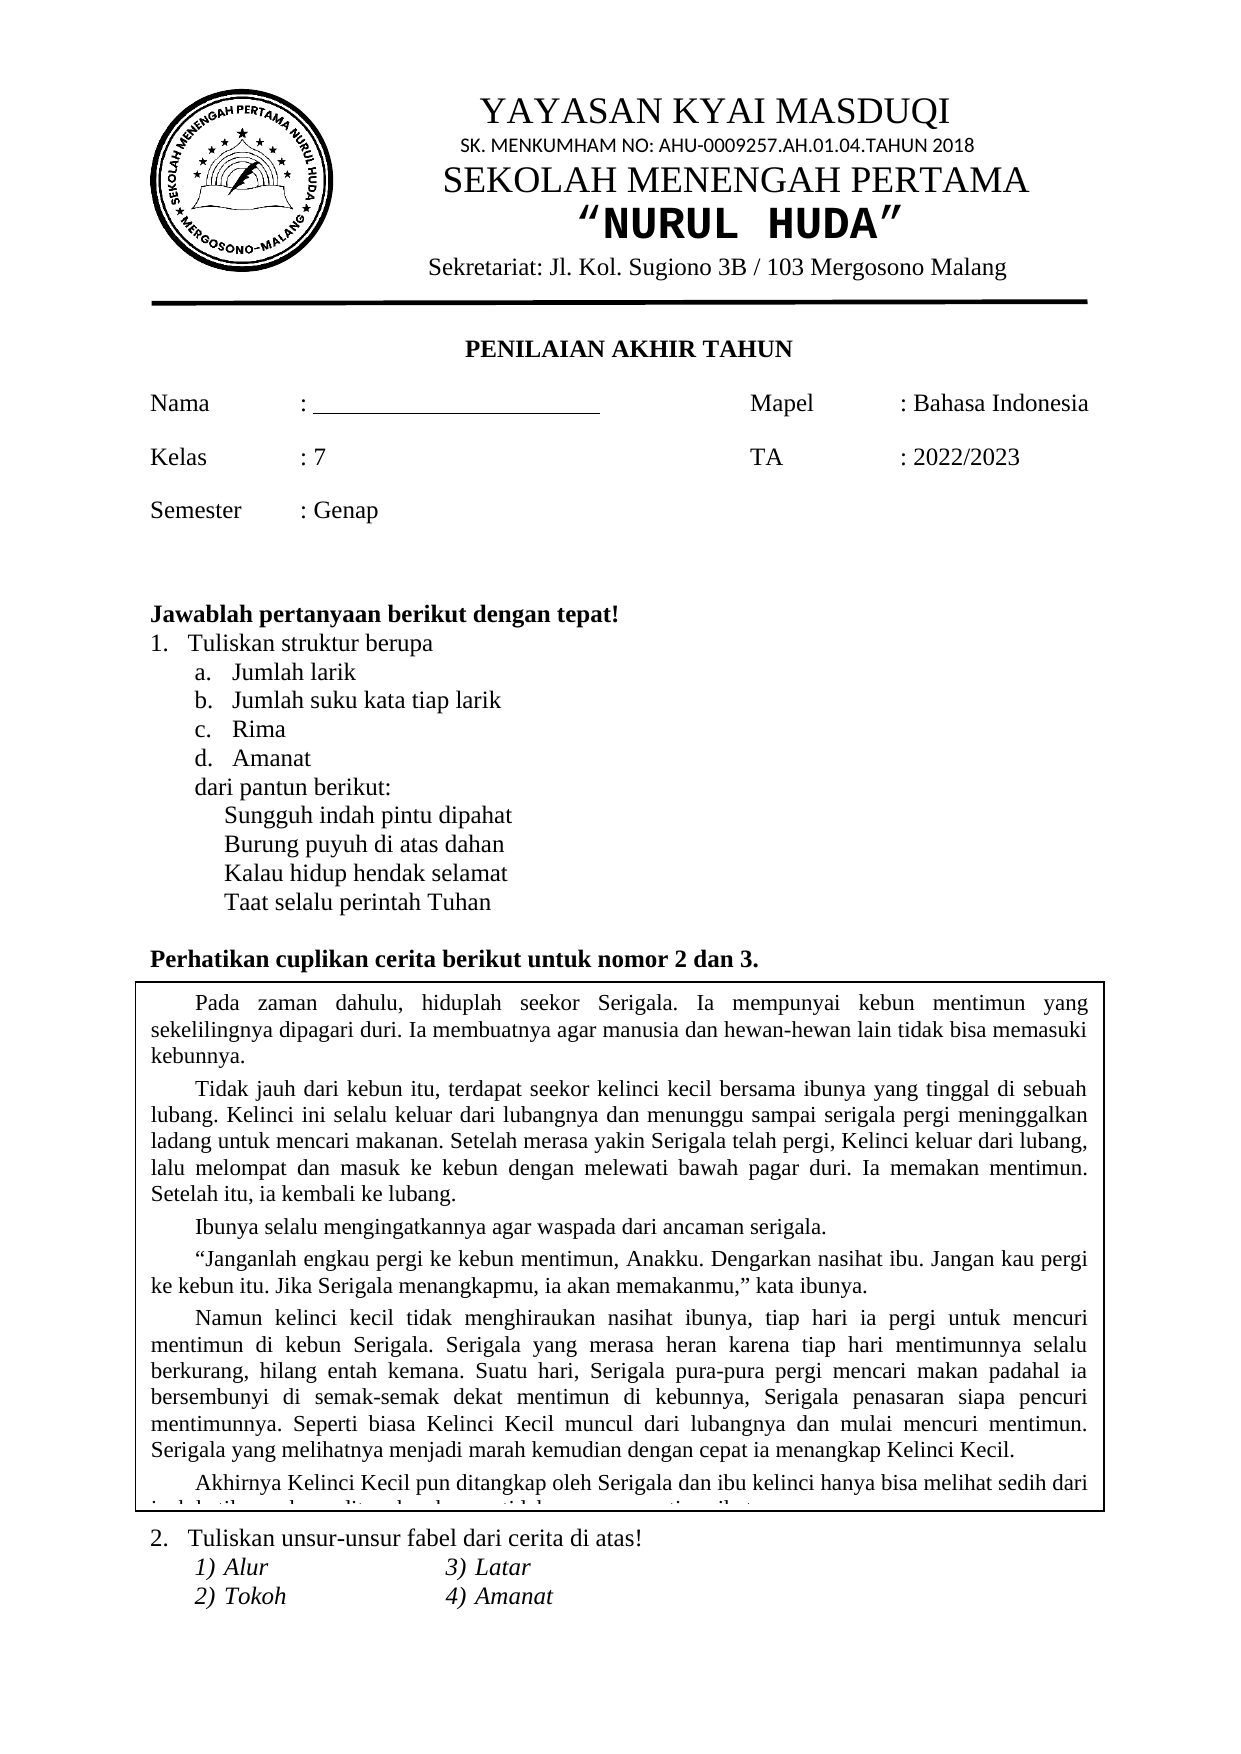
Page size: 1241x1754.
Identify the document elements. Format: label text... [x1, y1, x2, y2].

text Sekretariat: Jl. Kol. Sugiono 3B / 103 Mergosono Malang [327, 252, 1107, 281]
text “NURUL HUDA” [364, 200, 1107, 252]
text Semester : Genap [150, 496, 1107, 524]
list Jumlah suku kata tiap larik [194, 685, 1107, 714]
text Sungguh indah pintu dipahat [224, 800, 1107, 829]
text Perhatikan cuplikan cerita berikut untuk nomor 2 dan 3. [150, 944, 1107, 973]
text 2) Tokoh 4) Amanat [194, 1581, 1107, 1610]
text SEKOLAH MENENGAH PERTAMA [364, 157, 1107, 200]
text PENILAIAN AKHIR TAHUN [150, 334, 1107, 363]
text Burung puyuh di atas dahan [224, 829, 1107, 858]
text Kelas : 7 TA : 2022/2023 [150, 442, 1107, 471]
text Kalau hidup hendak selamat [224, 858, 1107, 887]
list Tuliskan unsur-unsur fabel dari cerita di atas! [150, 1523, 1107, 1552]
list Jumlah larik [194, 657, 1107, 685]
picture [150, 88, 334, 272]
list dari pantun berikut: [194, 772, 1107, 800]
text Taat selalu perintah Tuhan [224, 887, 1107, 915]
text Nama : Mapel : Bahasa Indonesia [150, 388, 1107, 417]
text YAYASAN KYAI MASDUQI [322, 89, 1107, 132]
text SK. MENKUMHAM NO: AHU-0009257.AH.01.04.TAHUN 2018 [364, 132, 1107, 157]
text 1) Alur 3) Latar [194, 1552, 1107, 1581]
list Amanat [194, 743, 1107, 772]
list Tuliskan struktur berupa [150, 628, 1107, 657]
text Jawablah pertanyaan berikut dengan tepat! [150, 599, 1107, 628]
list Rima [194, 714, 1107, 743]
